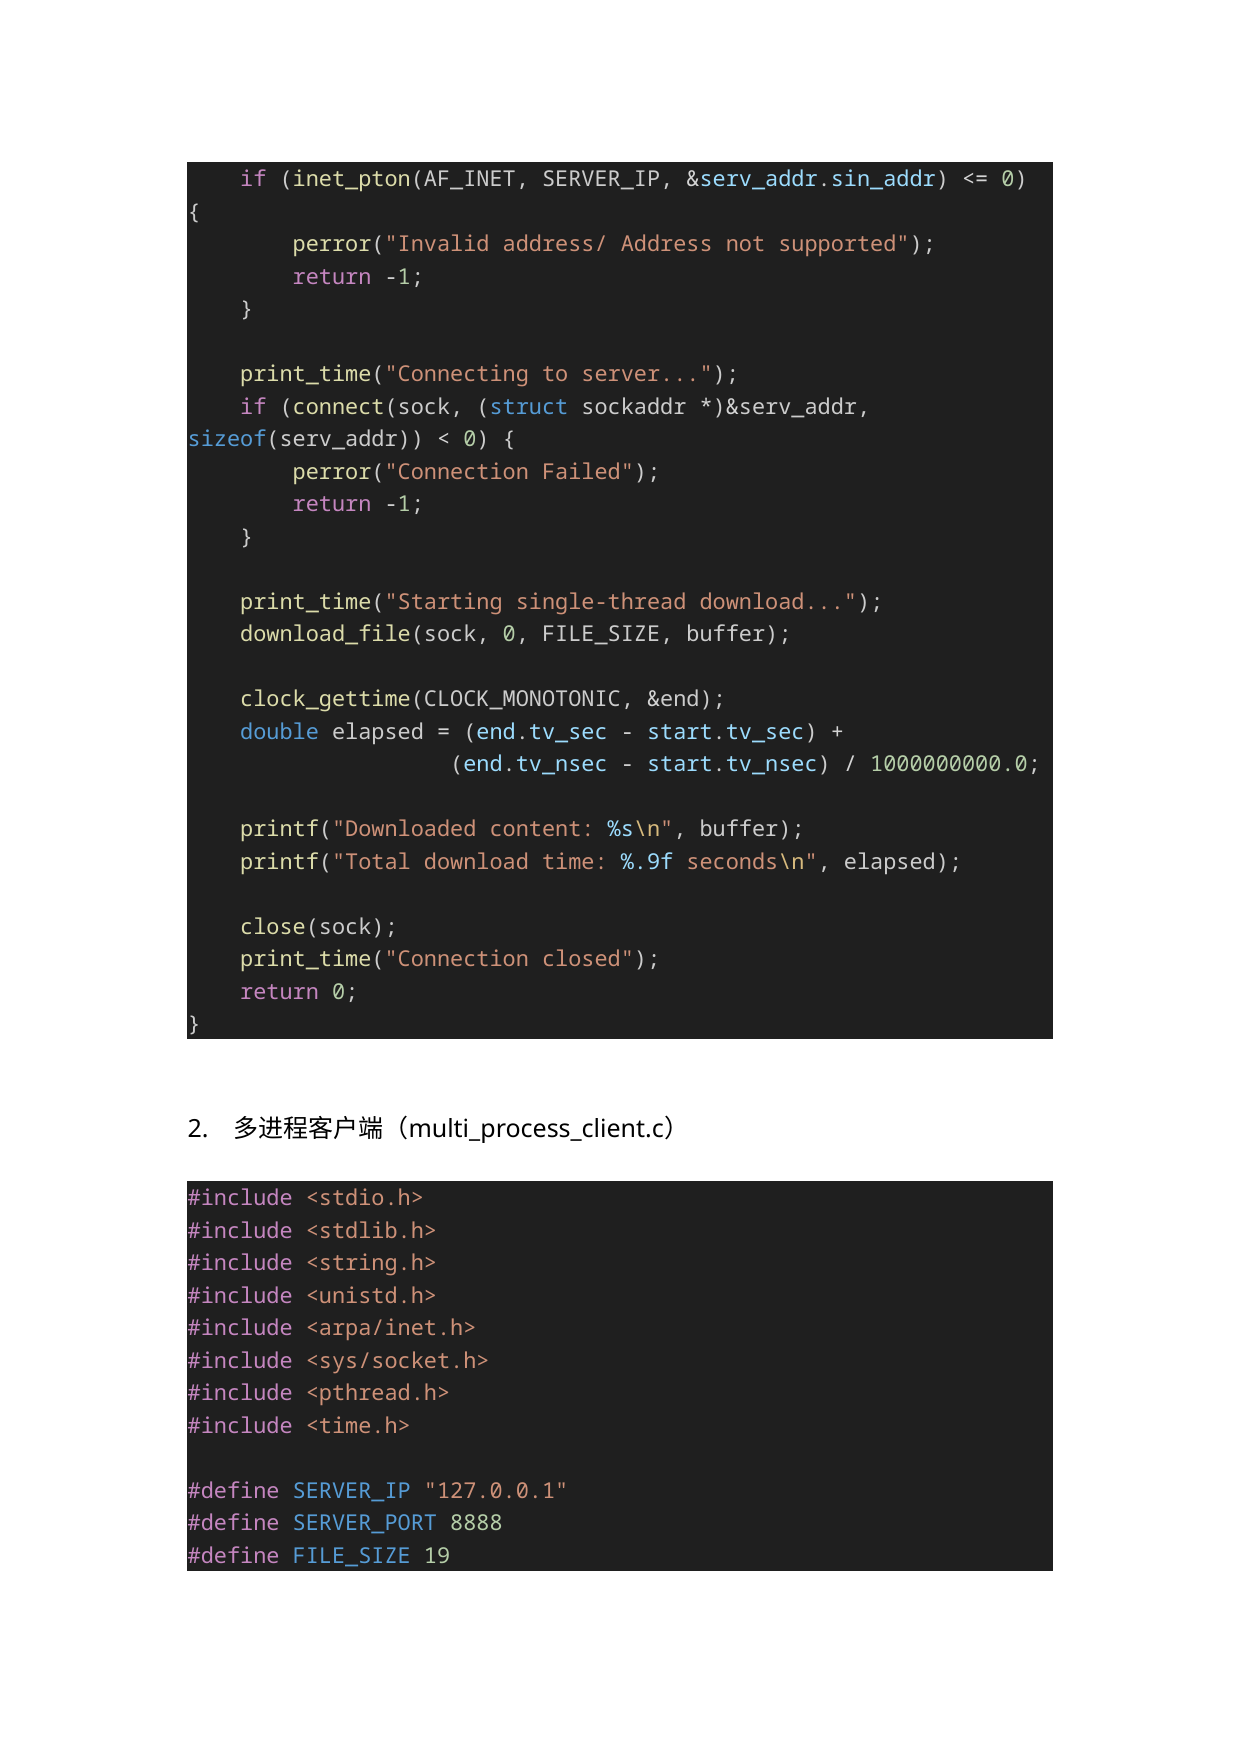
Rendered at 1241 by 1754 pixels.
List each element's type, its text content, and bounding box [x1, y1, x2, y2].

text return -1; [187, 487, 1053, 519]
text print_time("Connection closed"); [187, 942, 1053, 974]
text double elapsed = (end.tv_sec - start.tv_sec) + [187, 714, 1053, 747]
text print_time("Connecting to server..."); [187, 357, 1053, 389]
text if (inet_pton(AF_INET, SERVER_IP, &serv_addr.sin_addr) <= 0) { [187, 162, 1053, 227]
text if (connect(sock, (struct sockaddr *)&serv_addr, sizeof(serv_addr)) < 0) { [187, 389, 1053, 454]
text clock_gettime(CLOCK_MONOTONIC, &end); [187, 682, 1053, 714]
text #include <stdlib.h> [187, 1213, 1053, 1246]
text #include <pthread.h> [187, 1376, 1053, 1408]
text return -1; [187, 259, 1053, 292]
text #define SERVER_IP "127.0.0.1" [187, 1473, 1053, 1506]
text #include <string.h> [187, 1246, 1053, 1278]
text #include <stdio.h> [187, 1181, 1053, 1213]
text (end.tv_nsec - start.tv_nsec) / 1000000000.0; [187, 747, 1053, 779]
text #include <arpa/inet.h> [187, 1311, 1053, 1343]
text close(sock); [187, 909, 1053, 942]
text print_time("Starting single-thread download..."); [187, 584, 1053, 617]
text #include <unistd.h> [187, 1278, 1053, 1311]
text return 0; [187, 974, 1053, 1007]
text printf("Total download time: %.9f seconds\n", elapsed); [187, 844, 1053, 877]
text } [187, 519, 1053, 552]
text #define FILE_SIZE 19 [187, 1538, 1053, 1571]
text perror("Connection Failed"); [187, 454, 1053, 487]
text } [187, 292, 1053, 324]
text download_file(sock, 0, FILE_SIZE, buffer); [187, 617, 1053, 649]
text printf("Downloaded content: %s\n", buffer); [187, 812, 1053, 844]
text } [187, 1007, 1053, 1039]
text #define SERVER_PORT 8888 [187, 1506, 1053, 1538]
text perror("Invalid address/ Address not supported"); [187, 227, 1053, 259]
list 多进程客户端（multi_process_client.c） [187, 1094, 1053, 1159]
text #include <time.h> [187, 1408, 1053, 1441]
text #include <sys/socket.h> [187, 1343, 1053, 1376]
